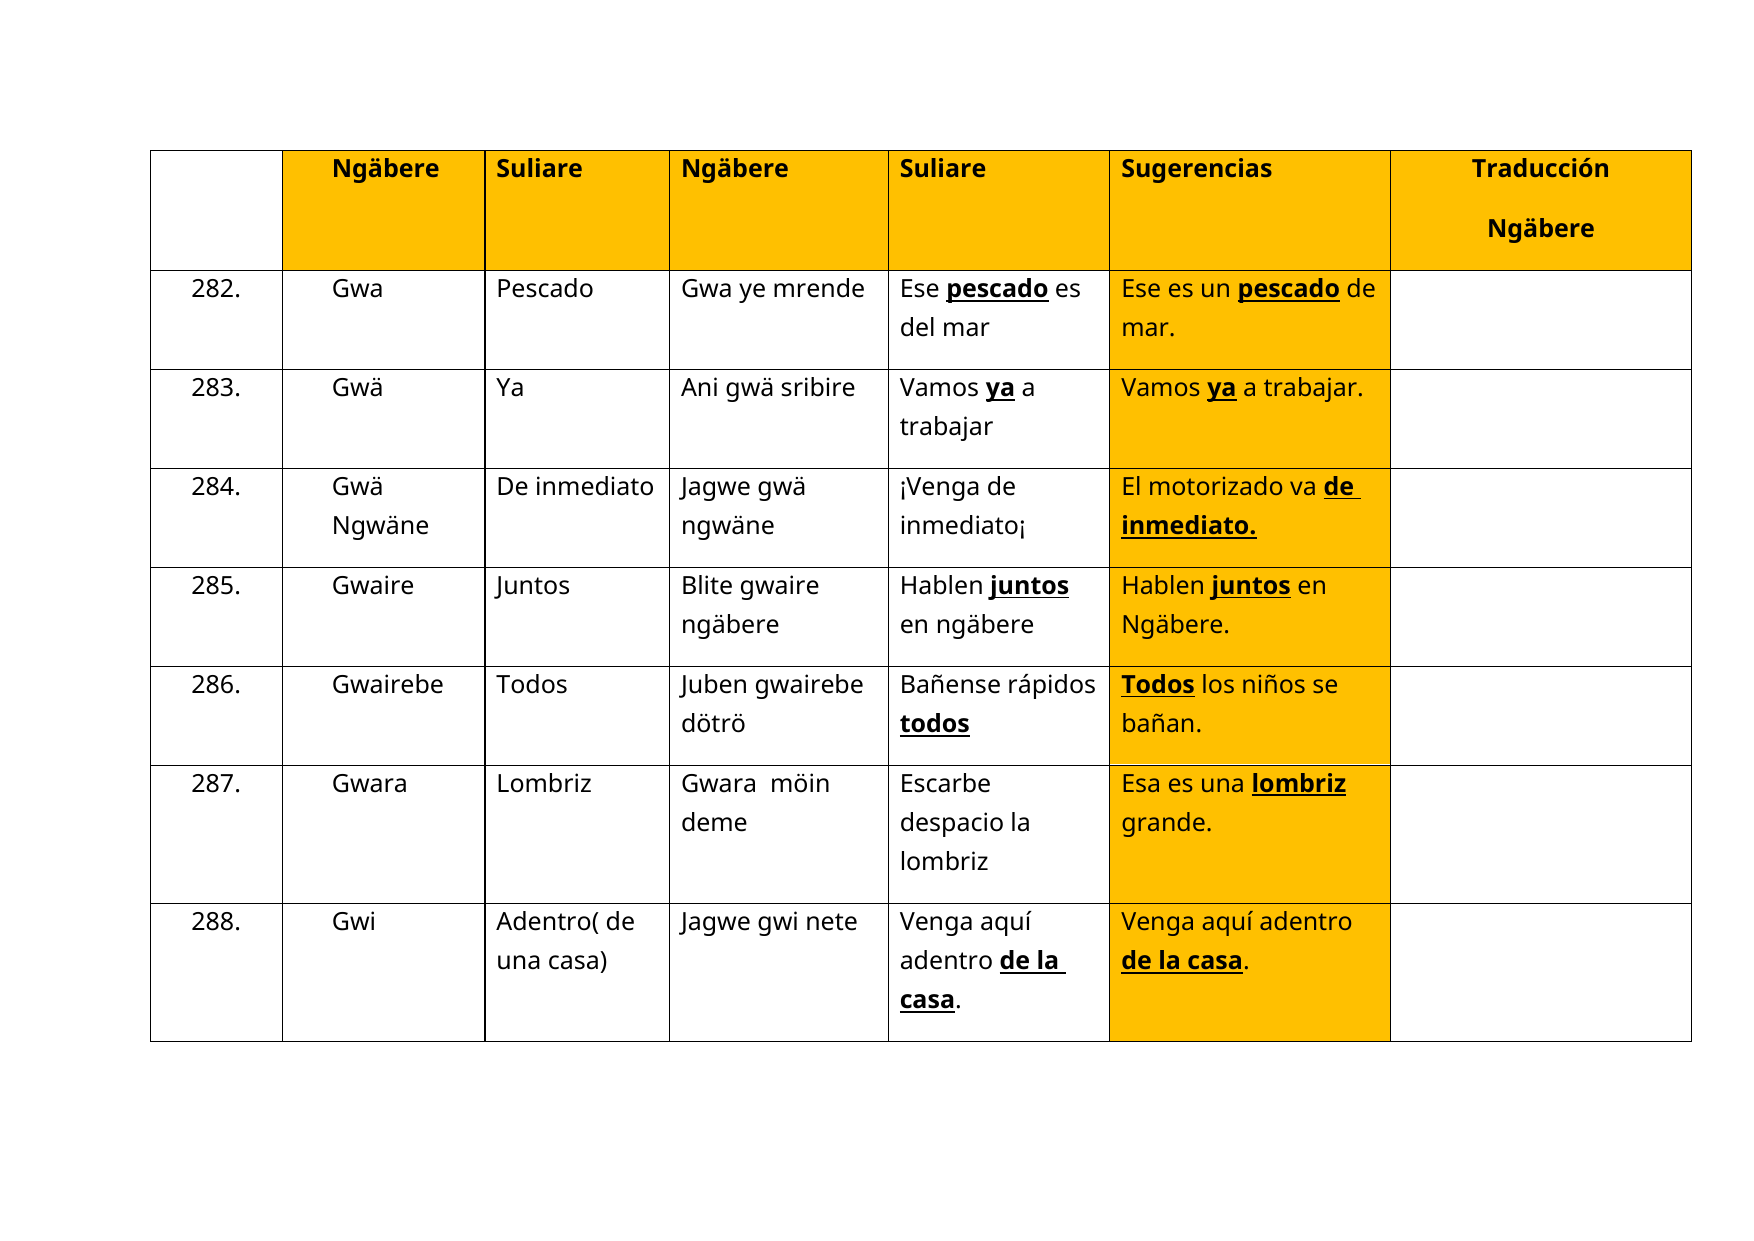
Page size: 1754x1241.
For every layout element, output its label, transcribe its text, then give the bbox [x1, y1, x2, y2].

table_header Suliare [889, 151, 1109, 270]
table_cell Adentro( de una casa) [486, 904, 669, 1041]
table_cell Jagwe gwi nete [670, 904, 888, 1041]
table_cell Hablen juntos en ngäbere [889, 568, 1109, 666]
table_cell Ese pescado es del mar [889, 271, 1109, 369]
table_cell Todos [486, 667, 669, 764]
table_cell Vamos ya a trabajar [889, 370, 1109, 468]
table_cell Gwa [283, 271, 484, 369]
table_cell [1391, 469, 1691, 567]
table_cell Gwaire [283, 568, 484, 666]
table_cell Gwairebe [283, 667, 484, 764]
table_cell Juntos [486, 568, 669, 666]
table_cell [1391, 667, 1691, 764]
table_cell [151, 370, 282, 468]
table_cell Lombriz [486, 766, 669, 903]
table_cell Gwara möin deme [670, 766, 888, 903]
table_cell Vamos ya a trabajar. [1110, 370, 1390, 468]
table_cell [1391, 766, 1691, 903]
table_header Suliare [486, 151, 669, 270]
table_header Sugerencias [1110, 151, 1390, 270]
table_cell Hablen juntos en Ngäbere. [1110, 568, 1390, 666]
table_cell [151, 469, 282, 567]
table_cell [1391, 271, 1691, 369]
table_cell Gwi [283, 904, 484, 1041]
table_cell [1391, 904, 1691, 1041]
table_header [151, 151, 282, 270]
table_cell Venga aquí adentro de la casa. [889, 904, 1109, 1041]
table_cell [1391, 370, 1691, 468]
table_cell Jagwe gwä ngwäne [670, 469, 888, 567]
table_cell [151, 667, 282, 764]
table_cell Gwara [283, 766, 484, 903]
table_cell Venga aquí adentro de la casa. [1110, 904, 1390, 1041]
table_cell ¡Venga de inmediato¡ [889, 469, 1109, 567]
table_cell Pescado [486, 271, 669, 369]
table_cell Gwa ye mrende [670, 271, 888, 369]
table_cell [151, 766, 282, 903]
table_cell Ani gwä sribire [670, 370, 888, 468]
table_cell [151, 271, 282, 369]
table_cell Juben gwairebe dötrö [670, 667, 888, 764]
table_header Ngäbere [670, 151, 888, 270]
table_cell [151, 904, 282, 1041]
table_cell Blite gwaire ngäbere [670, 568, 888, 666]
table_header Traducción Ngäbere [1391, 151, 1691, 270]
table_cell [1391, 568, 1691, 666]
table_header Ngäbere [283, 151, 484, 270]
table_cell Gwä Ngwäne [283, 469, 484, 567]
table_cell Ese es un pescado de mar. [1110, 271, 1390, 369]
table_cell [151, 568, 282, 666]
table_cell Escarbe despacio la lombriz [889, 766, 1109, 903]
table_cell Bañense rápidos todos [889, 667, 1109, 764]
table_cell Gwä [283, 370, 484, 468]
table_cell De inmediato [486, 469, 669, 567]
table_cell El motorizado va de inmediato. [1110, 469, 1390, 567]
table_cell Ya [486, 370, 669, 468]
table_cell Todos los niños se bañan. [1110, 667, 1390, 764]
table_cell Esa es una lombriz grande. [1110, 766, 1390, 903]
